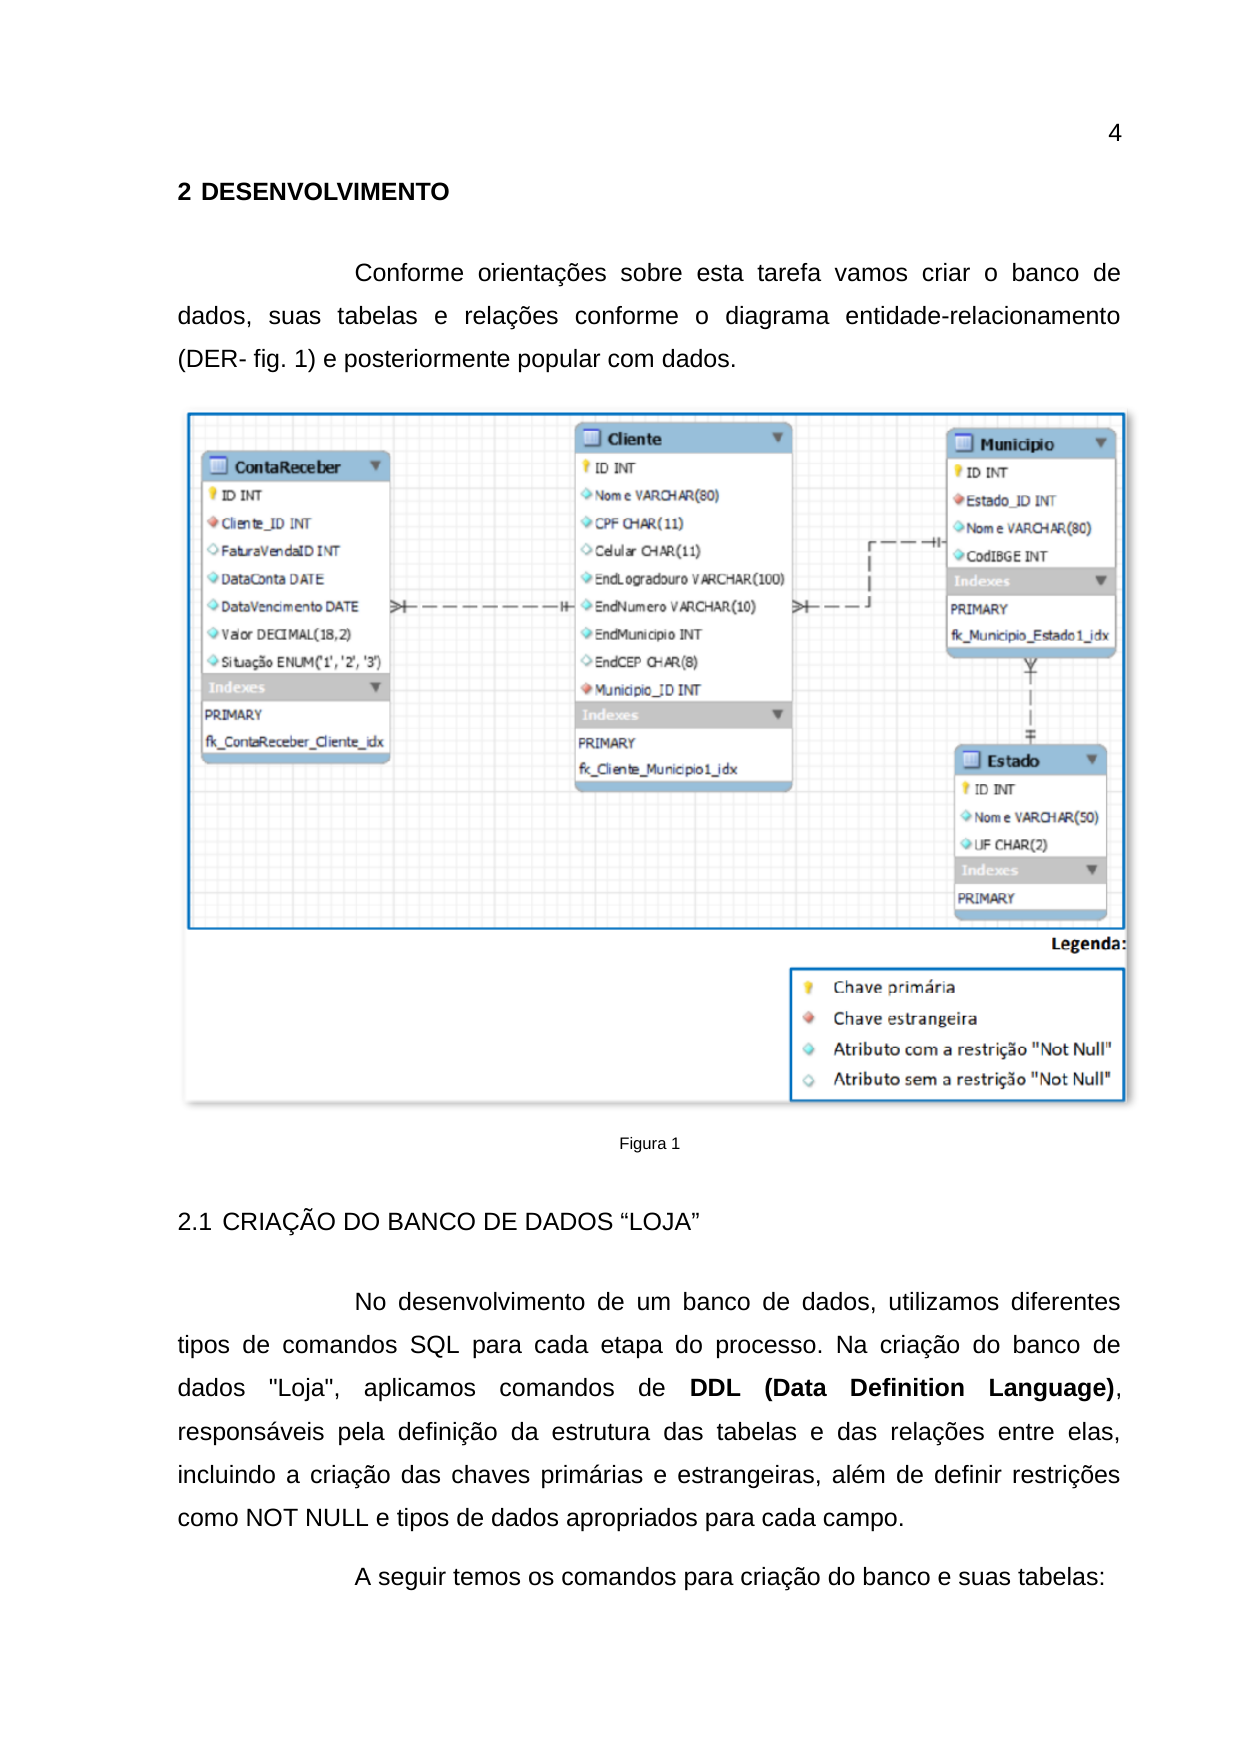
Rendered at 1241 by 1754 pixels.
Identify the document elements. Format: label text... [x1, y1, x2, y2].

picture [186, 411, 1125, 1100]
subtitle DESENVOLVIMENTO [177, 177, 1122, 206]
text A seguir temos os comandos para criação do banco e suas tabelas: [177, 1561, 1122, 1590]
subtitle CRIAÇÃO DO BANCO DE DADOS “LOJA” [177, 1206, 1122, 1235]
text No desenvolvimento de um banco de dados, utilizamos diferentes tipos de comandos SQL para cada etapa do processo. Na criação do banco de dados "Loja", aplicamos comandos de DDL (Data Definition Language), responsáveis pela definição da estrutura das tabelas e das relações entre elas, incluindo a criação das chaves primárias e estrangeiras, além de definir restrições como NOT NULL e tipos de dados apropriados para cada campo. [177, 1287, 1122, 1531]
text Conforme orientações sobre esta tarefa vamos criar o banco de dados, suas tabelas e relações conforme o diagrama entidade-relacionamento (DER- fig. 1) e posteriormente popular com dados. [177, 258, 1122, 373]
text Figura 1 [177, 1134, 1122, 1153]
